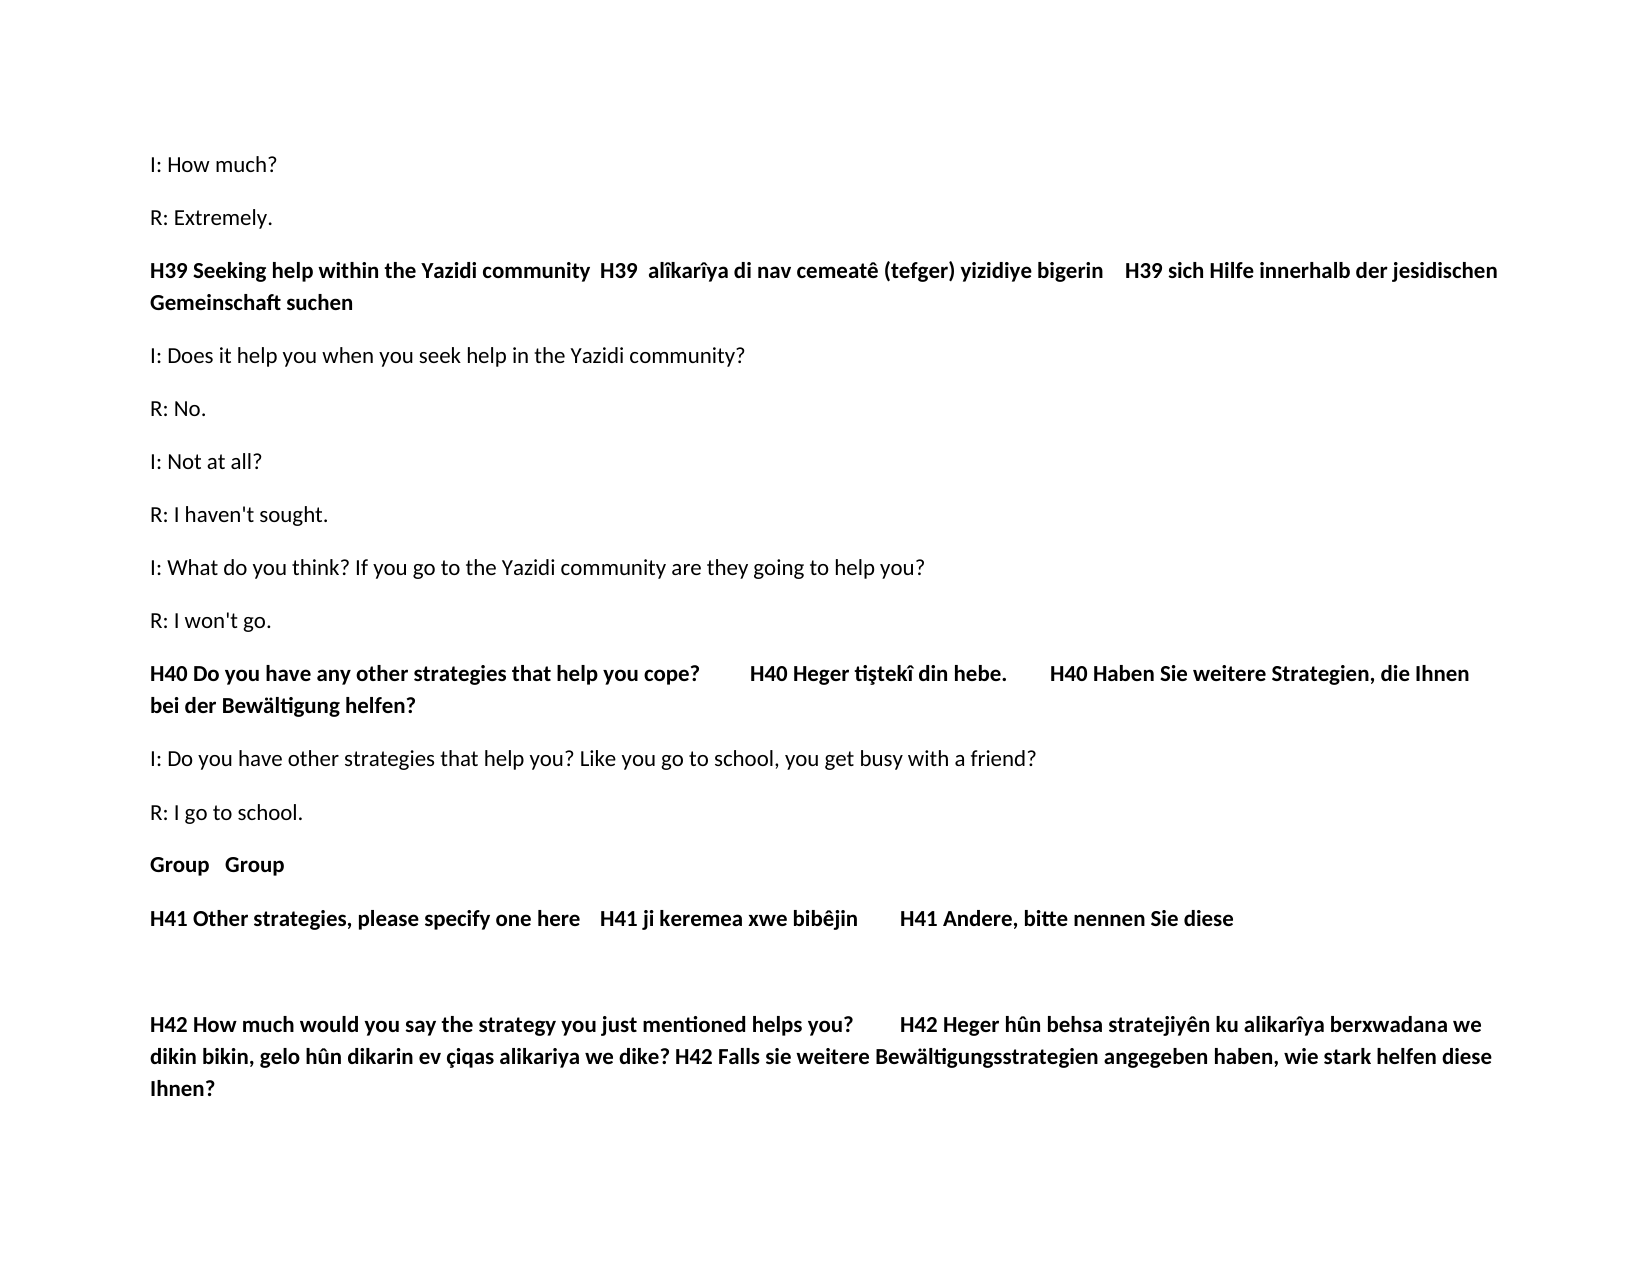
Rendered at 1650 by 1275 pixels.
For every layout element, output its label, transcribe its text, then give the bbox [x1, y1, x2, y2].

text I: How much? [150, 150, 1500, 178]
text H40 Do you have any other strategies that help you cope? H40 Heger tiştekî din hebe. H40 Haben Sie weitere Strategien, die Ihnen bei der Bewältigung helfen? [150, 659, 1500, 719]
text I: Does it help you when you seek help in the Yazidi community? [150, 341, 1500, 369]
text H41 Other strategies, please specify one here H41 ji keremea xwe bibêjin H41 Andere, bitte nennen Sie diese [150, 904, 1500, 932]
text R: I won't go. [150, 606, 1500, 634]
text I: What do you think? If you go to the Yazidi community are they going to help you? [150, 553, 1500, 581]
text R: I haven't sought. [150, 500, 1500, 528]
text H42 How much would you say the strategy you just mentioned helps you? H42 Heger hûn behsa stratejiyên ku alikarîya berxwadana we dikin bikin, gelo hûn dikarin ev çiqas alikariya we dike? H42 Falls sie weitere Bewältigungsstrategien angegeben haben, wie stark helfen diese Ihnen? [150, 1010, 1500, 1102]
text R: I go to school. [150, 798, 1500, 826]
text R: No. [150, 394, 1500, 422]
text Group Group [150, 851, 1500, 879]
text R: Extremely. [150, 203, 1500, 231]
text I: Not at all? [150, 447, 1500, 475]
text H39 Seeking help within the Yazidi community H39 alîkarîya di nav cemeatê (tefger) yizidiye bigerin H39 sich Hilfe innerhalb der jesidischen Gemeinschaft suchen [150, 256, 1500, 316]
text I: Do you have other strategies that help you? Like you go to school, you get busy with a friend? [150, 744, 1500, 773]
